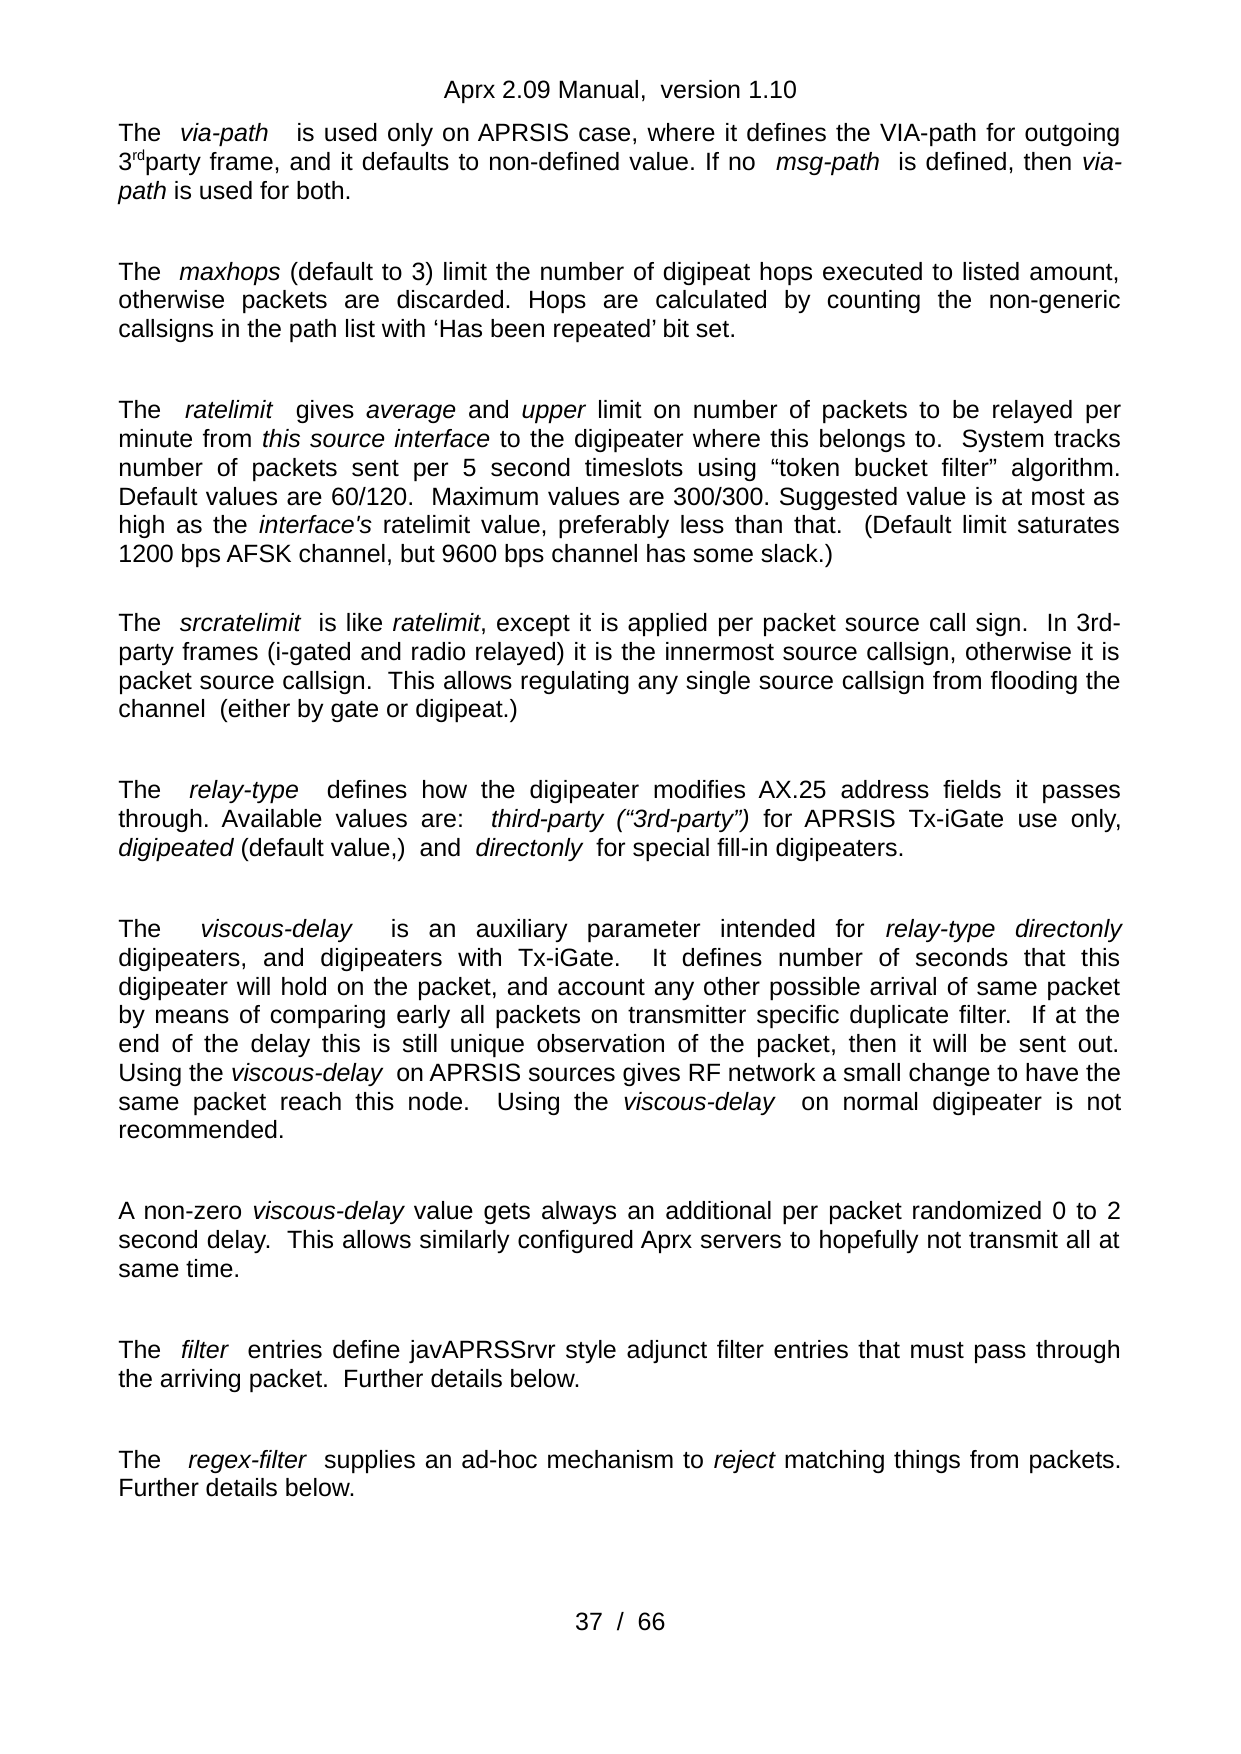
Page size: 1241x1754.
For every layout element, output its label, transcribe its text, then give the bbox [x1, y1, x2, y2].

text The via-path is used only on APRSIS case, where it defines the VIA-path for outgoing 3rdparty frame, and it defaults to non-defined value. If no msg-path is defined, then via-path is used for both. [118, 118, 1122, 204]
text The viscous-delay is an auxiliary parameter intended for relay-type directonly digipeaters, and digipeaters with Tx-iGate. It defines number of seconds that this digipeater will hold on the packet, and account any other possible arrival of same packet by means of comparing early all packets on transmitter specific duplicate filter. If at the end of the delay this is still unique observation of the packet, then it will be sent out. Using the viscous-delay on APRSIS sources gives RF network a small change to have the same packet reach this node. Using the viscous-delay on normal digipeater is not recommended. [118, 914, 1122, 1144]
text The maxhops (default to 3) limit the number of digipeat hops executed to listed amount, otherwise packets are discarded. Hops are calculated by counting the non-generic callsigns in the path list with ‘Has been repeated’ bit set. [118, 257, 1122, 343]
text The relay-type defines how the digipeater modifies AX.25 address fields it passes through. Available values are: third-party (“3rd-party”) for APRSIS Tx-iGate use only, digipeated (default value,) and directonly for special fill-in digipeaters. [118, 776, 1122, 862]
text The ratelimit gives average and upper limit on number of packets to be relayed per minute from this source interface to the digipeater where this belongs to. System tracks number of packets sent per 5 second timeslots using “token bucket filter” algorithm. Default values are 60/120. Maximum values are 300/300. Suggested value is at most as high as the interface's ratelimit value, preferably less than that. (Default limit saturates 1200 bps AFSK channel, but 9600 bps channel has some slack.) [118, 395, 1122, 568]
text The srcratelimit is like ratelimit, except it is applied per packet source call sign. In 3rd-party frames (i-gated and radio relayed) it is the innermost source callsign, otherwise it is packet source callsign. This allows regulating any single source callsign from flooding the channel (either by gate or digipeat.) [118, 608, 1122, 723]
text The filter entries define javAPRSSrvr style adjunct filter entries that must pass through the arriving packet. Further details below. [118, 1335, 1122, 1392]
text A non-zero viscous-delay value gets always an additional per packet randomized 0 to 2 second delay. This allows similarly configured Aprx servers to hopefully not transmit all at same time. [118, 1196, 1122, 1283]
text The regex-filter supplies an ad-hoc mechanism to reject matching things from packets. Further details below. [118, 1445, 1122, 1502]
